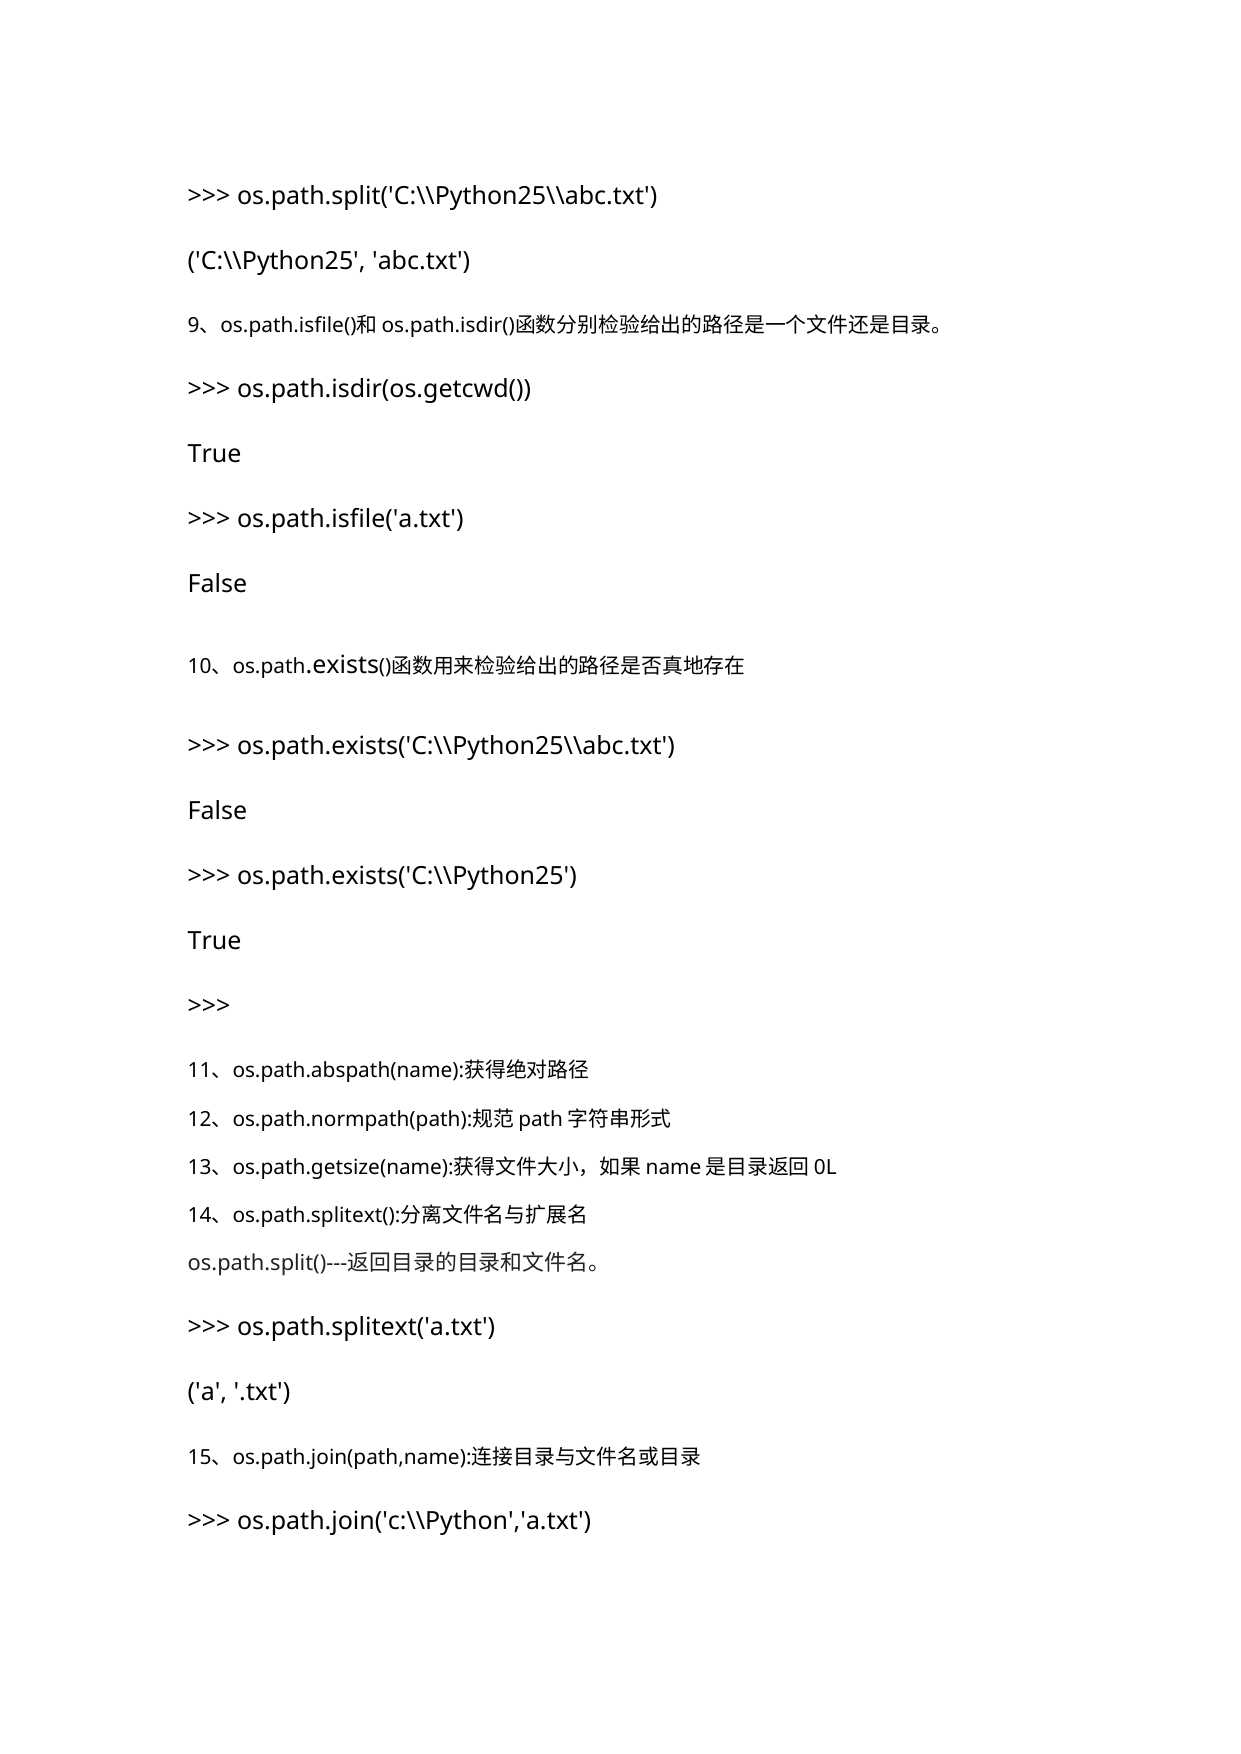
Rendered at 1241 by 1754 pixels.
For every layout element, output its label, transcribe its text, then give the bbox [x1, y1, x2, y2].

text ('a', '.txt') [187, 1358, 1053, 1423]
text >>> os.path.split('C:\\Python25\\abc.txt') [187, 162, 1053, 227]
text 13、os.path.getsize(name):获得文件大小，如果name是目录返回0L [187, 1149, 1053, 1181]
text False [187, 551, 1053, 616]
text >>> os.path.join('c:\\Python','a.txt') [187, 1487, 1053, 1552]
text os.path.split()---返回目录的目录和文件名。 [187, 1245, 1053, 1278]
text True [187, 421, 1053, 486]
text >>> os.path.splitext('a.txt') [187, 1293, 1053, 1358]
text 10、os.path.exists()函数用来检验给出的路径是否真地存在 [187, 631, 1053, 696]
text 12、os.path.normpath(path):规范path字符串形式 [187, 1101, 1053, 1133]
text 11、os.path.abspath(name):获得绝对路径 [187, 1053, 1053, 1085]
text 14、os.path.splitext():分离文件名与扩展名 [187, 1197, 1053, 1229]
text 9、os.path.isfile()和os.path.isdir()函数分别检验给出的路径是一个文件还是目录。 [187, 308, 1053, 340]
text True [187, 907, 1053, 972]
text ('C:\\Python25', 'abc.txt') [187, 227, 1053, 292]
text >>> os.path.exists('C:\\Python25') [187, 842, 1053, 907]
text 15、os.path.join(path,name):连接目录与文件名或目录 [187, 1439, 1053, 1471]
text >>> os.path.isfile('a.txt') [187, 486, 1053, 551]
text >>> os.path.isdir(os.getcwd()) [187, 356, 1053, 421]
text >>> os.path.exists('C:\\Python25\\abc.txt') [187, 712, 1053, 777]
text >>> [187, 972, 1053, 1037]
text False [187, 777, 1053, 842]
